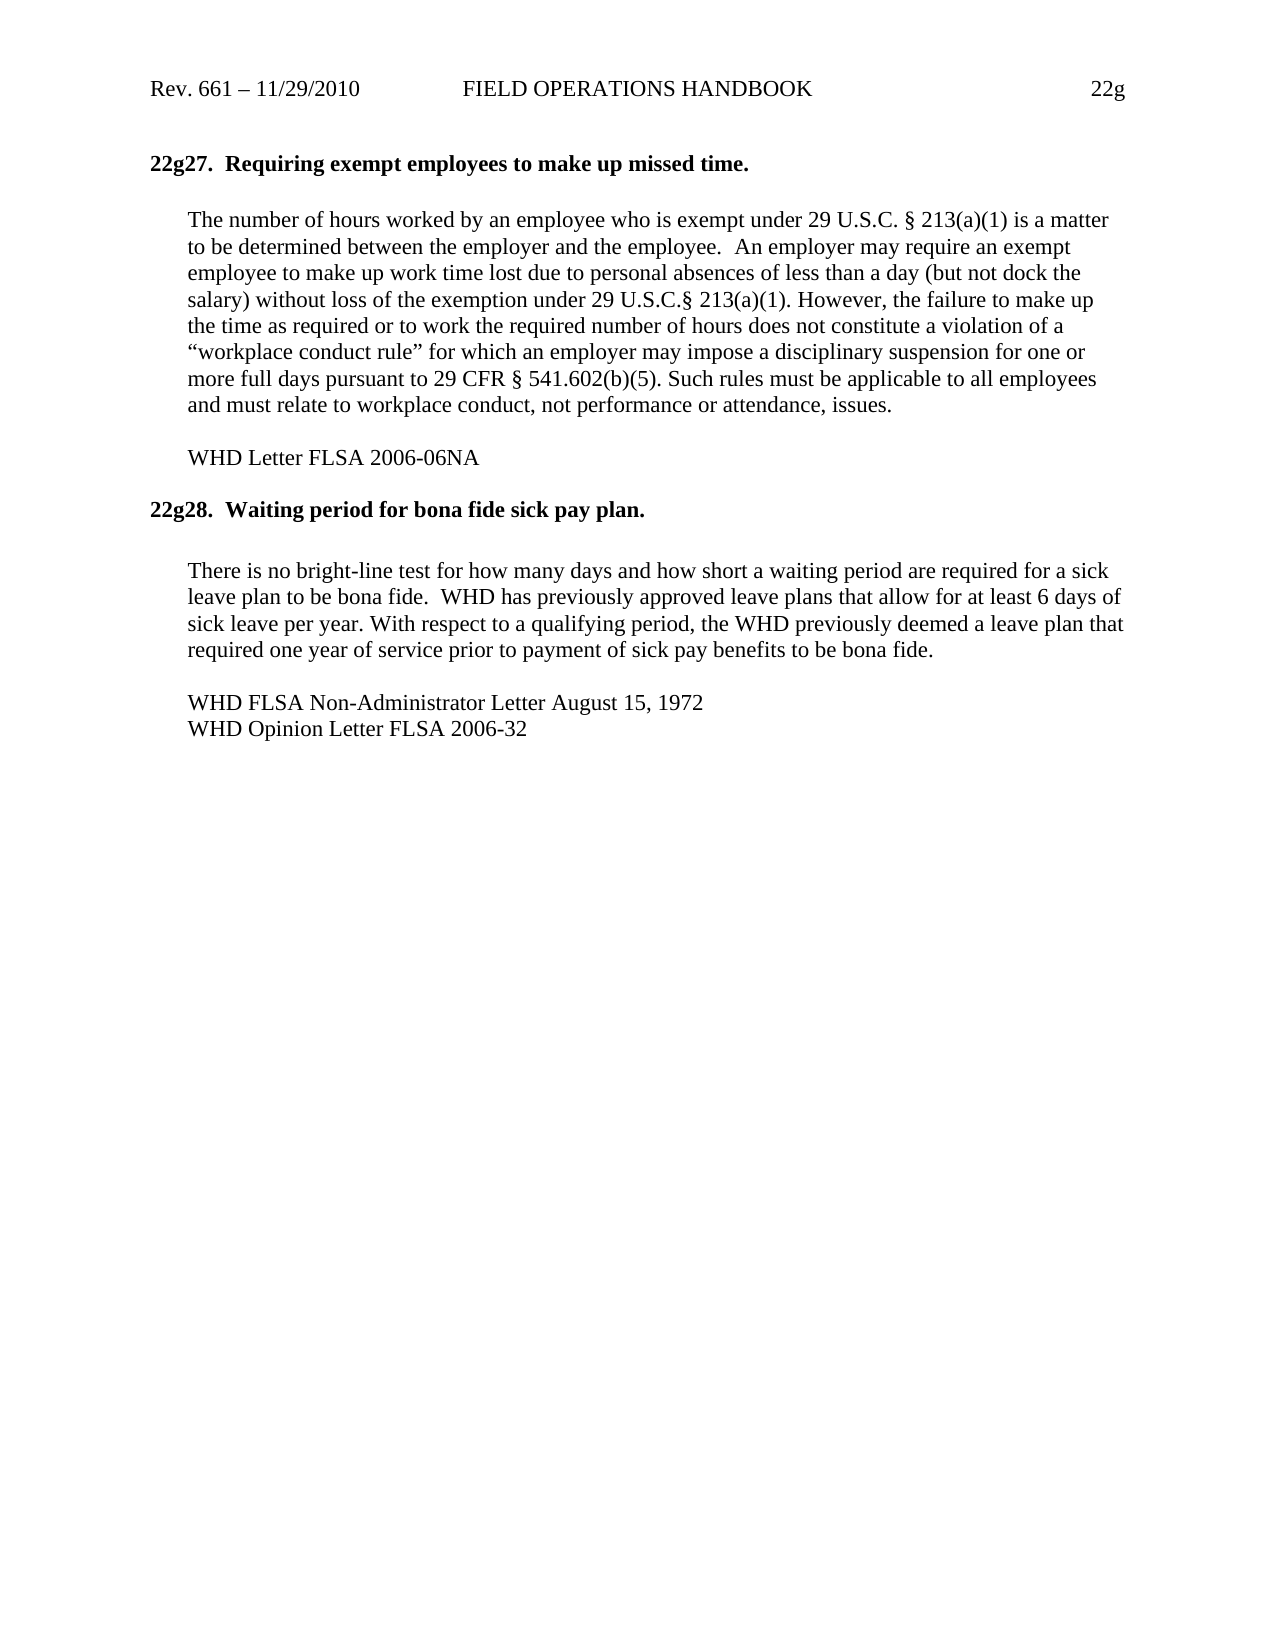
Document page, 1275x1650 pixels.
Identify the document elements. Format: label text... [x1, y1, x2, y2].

subtitle 22g27. Requiring exempt employees to make up missed time. [150, 150, 1125, 176]
list WHD Letter FLSA 2006-06NA [187, 444, 1125, 470]
list WHD Opinion Letter FLSA 2006-32 [187, 715, 1125, 741]
list There is no bright-line test for how many days and how short a waiting period are required for a sick leave plan to be bona fide. WHD has previously approved leave plans that allow for at least 6 days of sick leave per year. With respect to a qualifying period, the WHD previously deemed a leave plan that required one year of service prior to payment of sick pay benefits to be bona fide. [187, 557, 1125, 662]
subtitle 22g28. Waiting period for bona fide sick pay plan. [150, 496, 1125, 523]
list WHD FLSA Non-Administrator Letter August 15, 1972 [187, 689, 1125, 715]
list The number of hours worked by an employee who is exempt under 29 U.S.C. § 213(a)(1) is a matter to be determined between the employer and the employee. An employer may require an exempt employee to make up work time lost due to personal absences of less than a day (but not dock the salary) without loss of the exemption under 29 U.S.C.§ 213(a)(1). However, the failure to make up the time as required or to work the required number of hours does not constitute a violation of a “workplace conduct rule” for which an employer may impose a disciplinary suspension for one or more full days pursuant to 29 CFR § 541.602(b)(5). Such rules must be applicable to all employees and must relate to workplace conduct, not performance or attendance, issues. [187, 207, 1125, 417]
